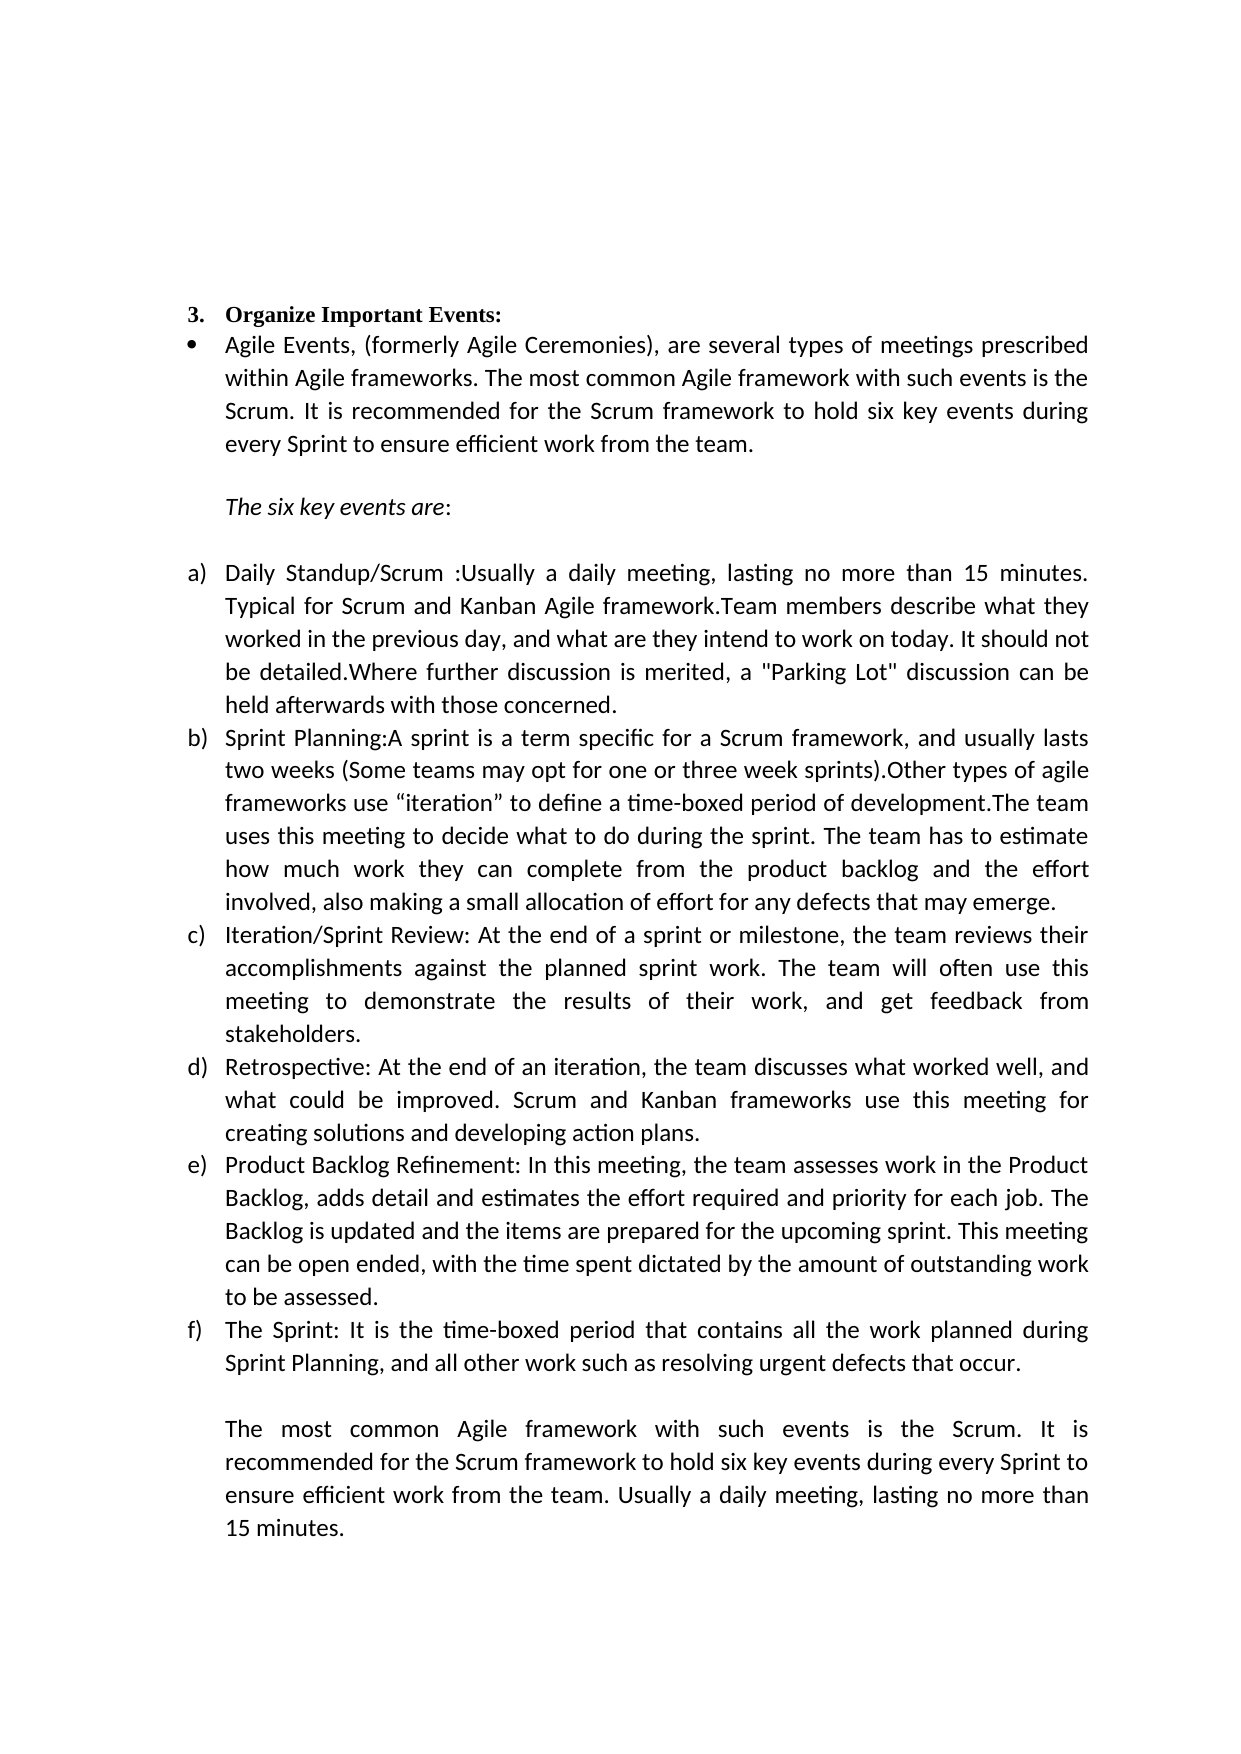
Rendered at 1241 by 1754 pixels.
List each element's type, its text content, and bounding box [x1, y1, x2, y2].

list Product Backlog Refinement: In this meeting, the team assesses work in the Product Backlog, adds detail and estimates the effort required and priority for each job. The Backlog is updated and the items are prepared for the upcoming sprint. This meeting can be open ended, with the time spent dictated by the amount of outstanding work to be assessed. [187, 1150, 1090, 1312]
list The six key events are: [225, 491, 1090, 522]
list The Sprint: It is the time-boxed period that contains all the work planned during Sprint Planning, and all other work such as resolving urgent defects that occur. [187, 1314, 1090, 1378]
list Daily Standup/Scrum :Usually a daily meeting, lasting no more than 15 minutes. Typical for Scrum and Kanban Agile framework.Team members describe what they worked in the previous day, and what are they intend to work on today. It should not be detailed.Where further discussion is merited, a "Parking Lot" discussion can be held afterwards with those concerned. [187, 557, 1090, 719]
list The most common Agile framework with such events is the Scrum. It is recommended for the Scrum framework to hold six key events during every Sprint to ensure efficient work from the team. Usually a daily meeting, lasting no more than 15 minutes. [225, 1413, 1090, 1542]
list Agile Events, (formerly Agile Ceremonies), are several types of meetings prescribed within Agile frameworks. The most common Agile framework with such events is the Scrum. It is recommended for the Scrum framework to hold six key events during every Sprint to ensure efficient work from the team. [187, 329, 1090, 459]
list Organize Important Events: [187, 301, 1090, 327]
list Sprint Planning:A sprint is a term specific for a Scrum framework, and usually lasts two weeks (Some teams may opt for one or three week sprints).Other types of agile frameworks use “iteration” to define a time-boxed period of development.The team uses this meeting to decide what to do during the sprint. The team has to estimate how much work they can complete from the product backlog and the effort involved, also making a small allocation of effort for any defects that may emerge. [187, 722, 1090, 917]
list Iteration/Sprint Review: At the end of a sprint or milestone, the team reviews their accomplishments against the planned sprint work. The team will often use this meeting to demonstrate the results of their work, and get feedback from stakeholders. [187, 919, 1090, 1048]
list Retrospective: At the end of an iteration, the team discusses what worked well, and what could be improved. Scrum and Kanban frameworks use this meeting for creating solutions and developing action plans. [187, 1051, 1090, 1147]
